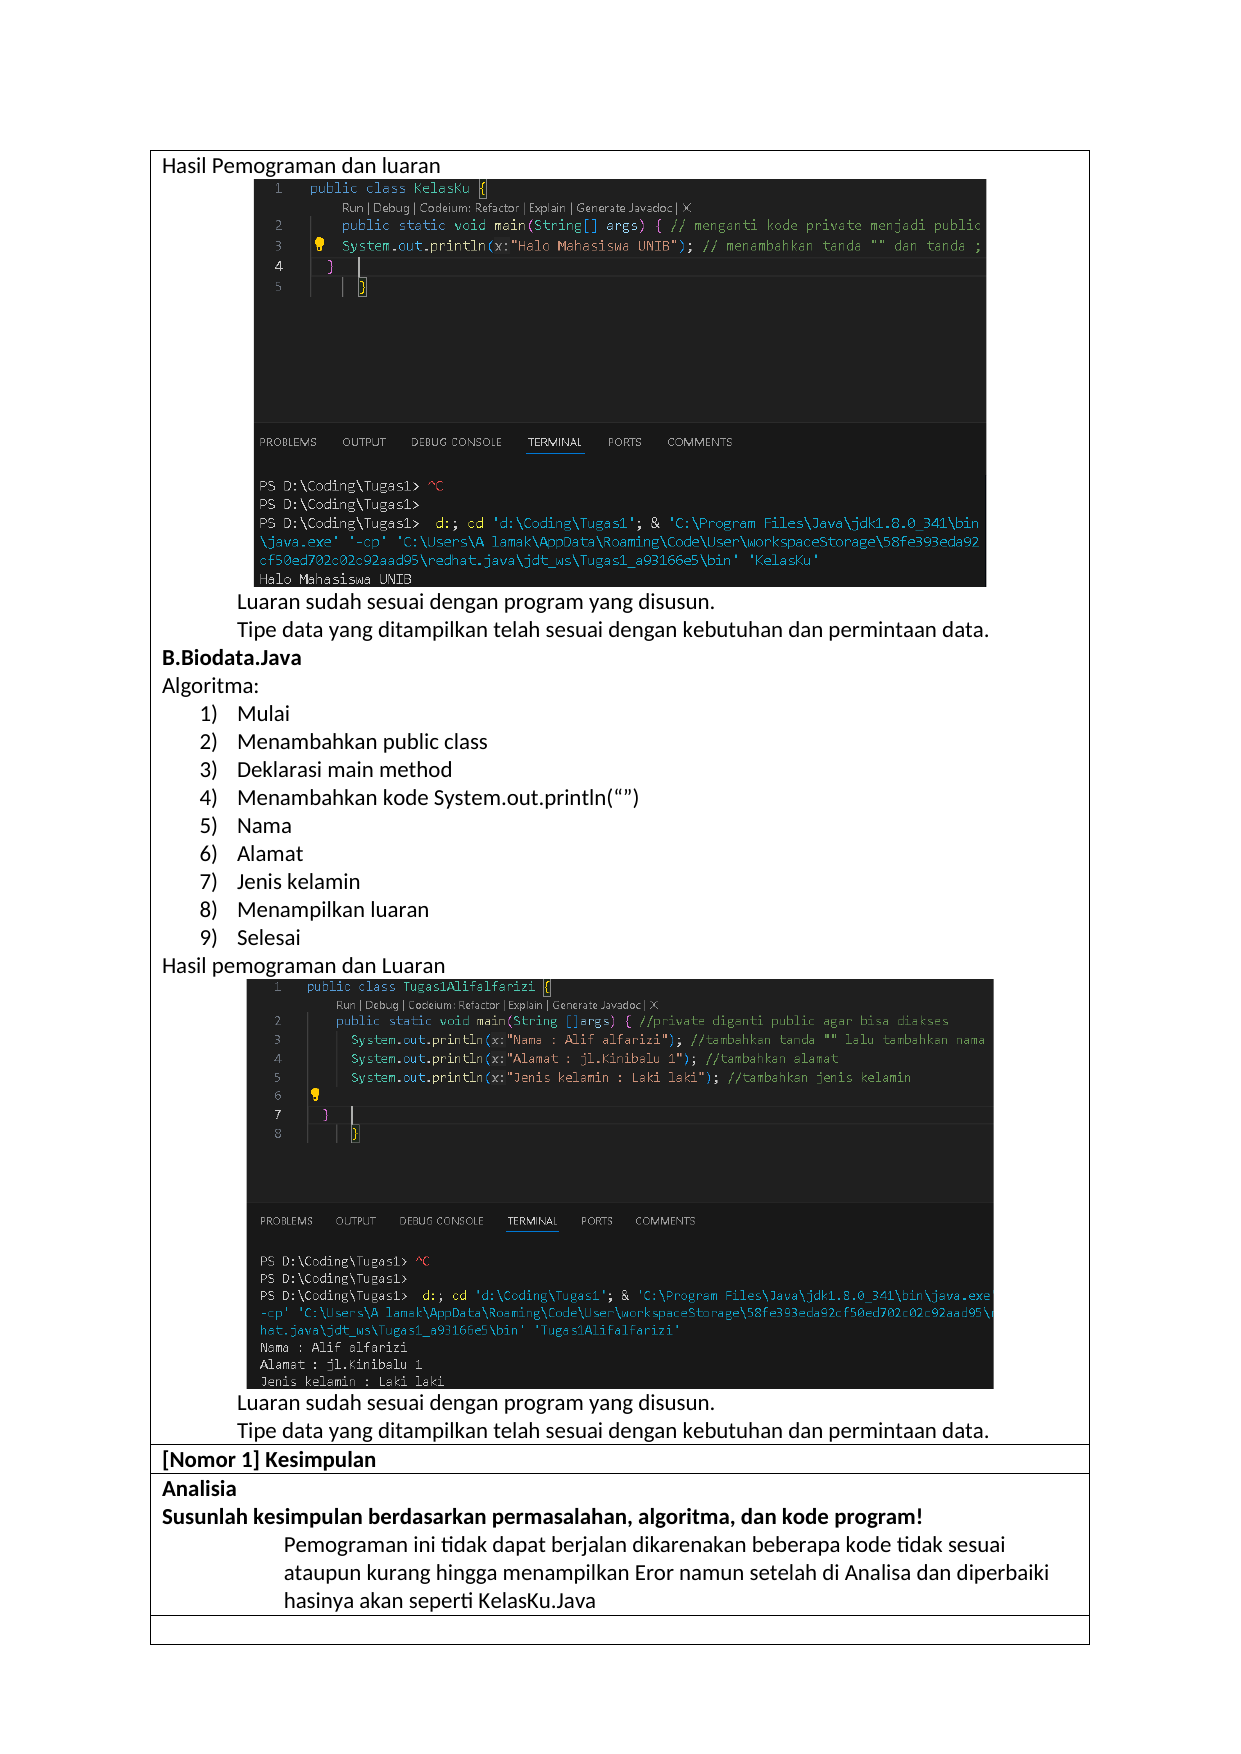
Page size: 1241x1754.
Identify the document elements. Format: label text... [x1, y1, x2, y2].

table_cell Analisia Susunlah kesimpulan berdasarkan permasalahan, algoritma, dan kode program! Pemograman ini tidak dapat berjalan dikarenakan beberapa kode tidak sesuai ataupun kurang hingga menampilkan Eror namun setelah di Analisa dan diperbaiki hasinya akan seperti KelasKu.Java [151, 1474, 1089, 1614]
table_cell [Nomor 1] Kesimpulan [151, 1445, 1089, 1473]
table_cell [151, 151, 1089, 1444]
picture [246, 979, 994, 1389]
table_cell [151, 1616, 1089, 1643]
picture [253, 179, 987, 587]
